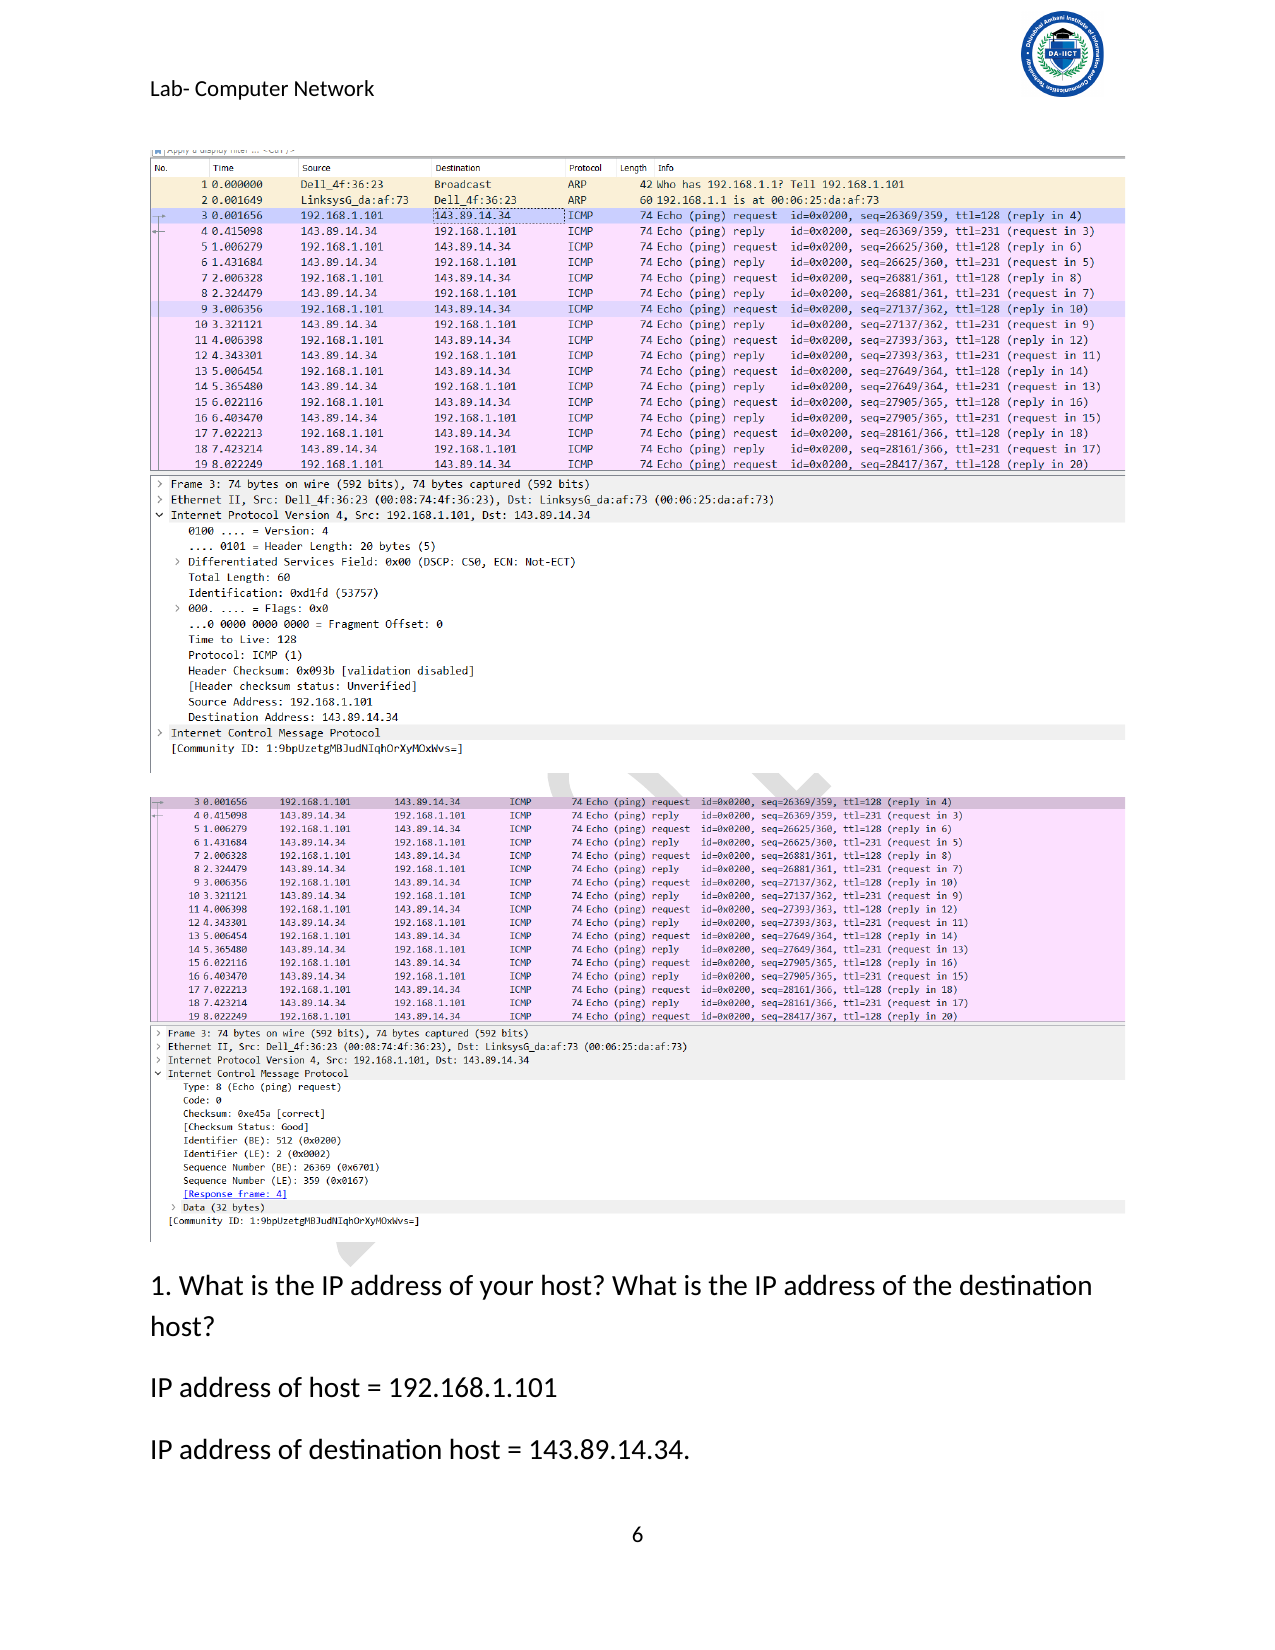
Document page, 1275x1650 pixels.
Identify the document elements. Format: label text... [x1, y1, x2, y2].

picture [1021, 11, 1104, 97]
text IP address of destination host = 143.89.14.34. [150, 1431, 1125, 1467]
text 1. What is the IP address of your host? What is the IP address of the destination host? [150, 1267, 1125, 1343]
picture [150, 797, 1125, 1242]
picture [150, 150, 1125, 773]
text IP address of host = 192.168.1.101 [150, 1369, 1125, 1405]
